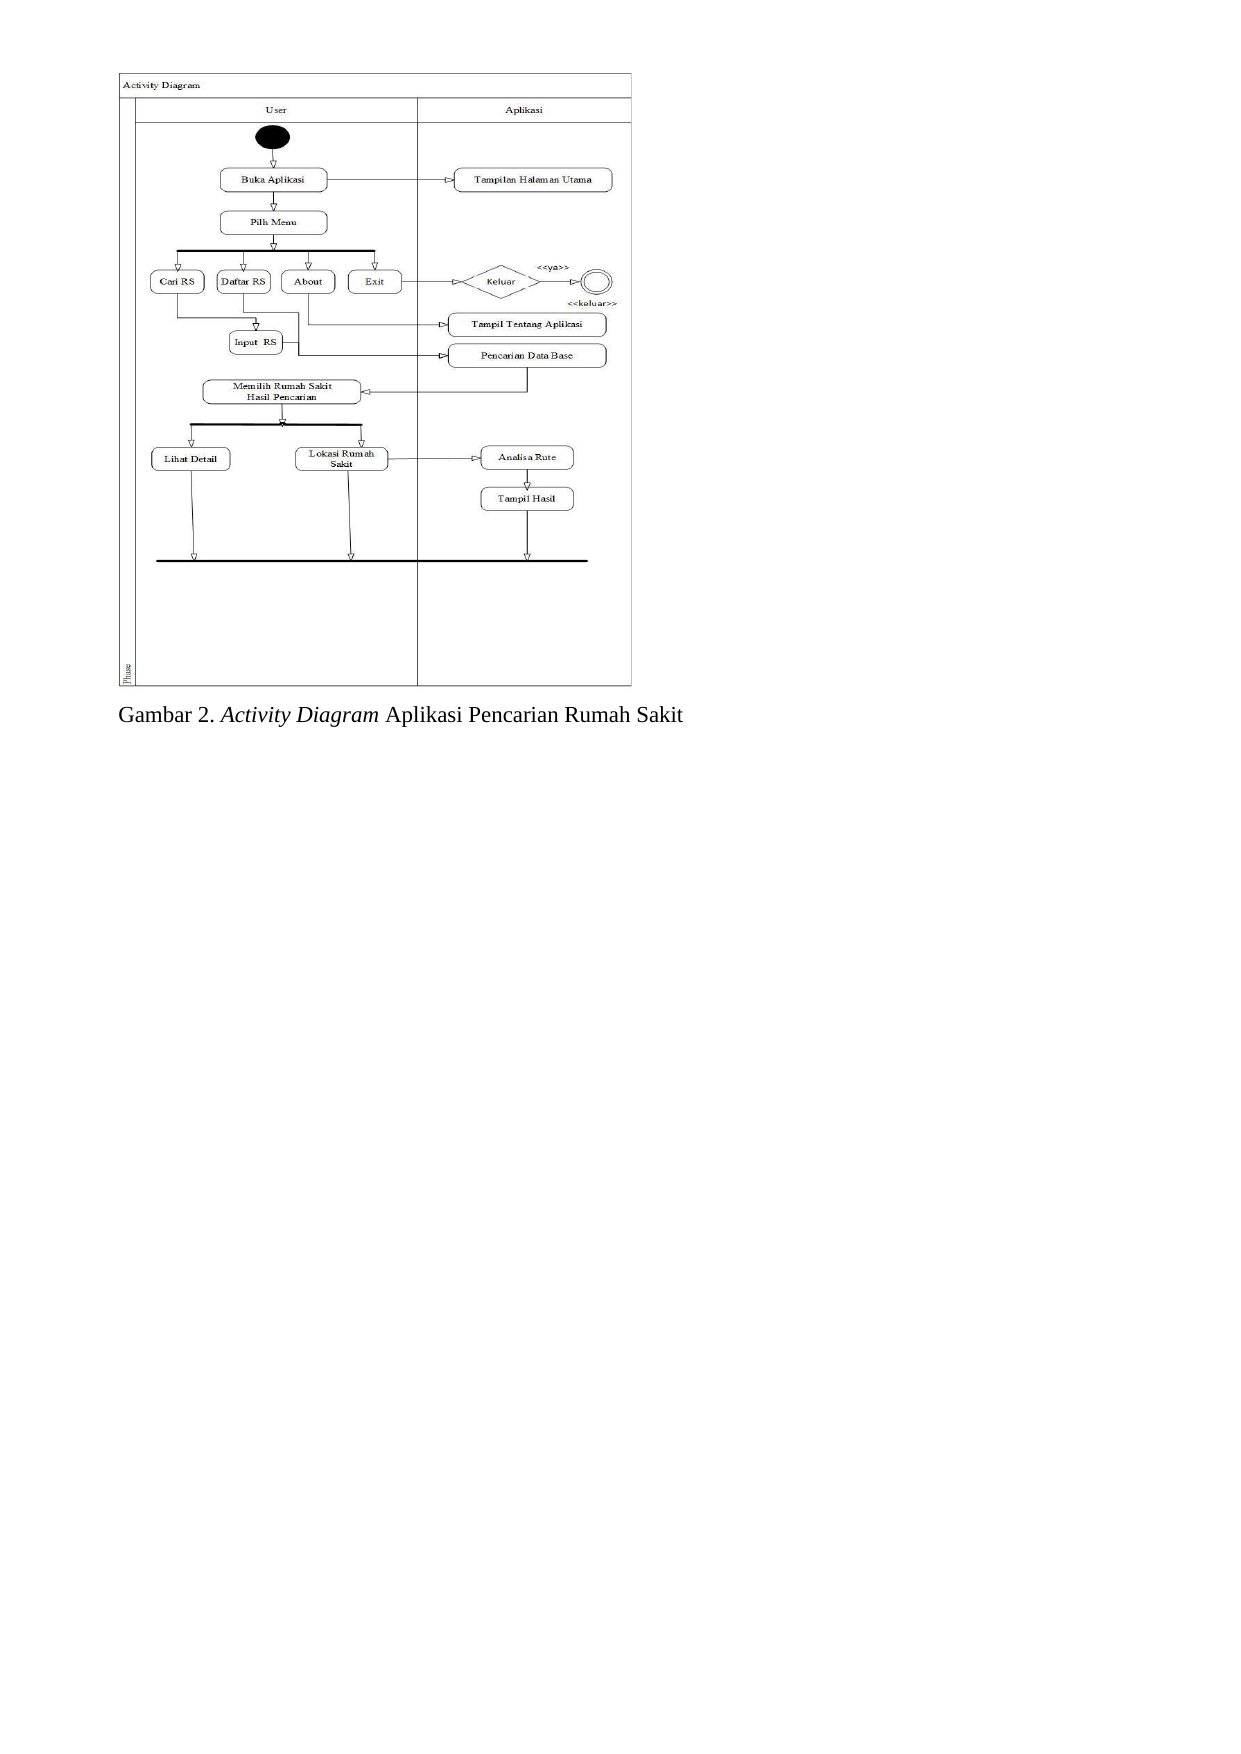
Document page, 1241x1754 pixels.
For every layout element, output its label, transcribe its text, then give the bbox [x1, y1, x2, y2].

text Gambar 2. Activity Diagram Aplikasi Pencarian Rumah Sakit [118, 701, 1167, 727]
picture [117, 72, 632, 689]
